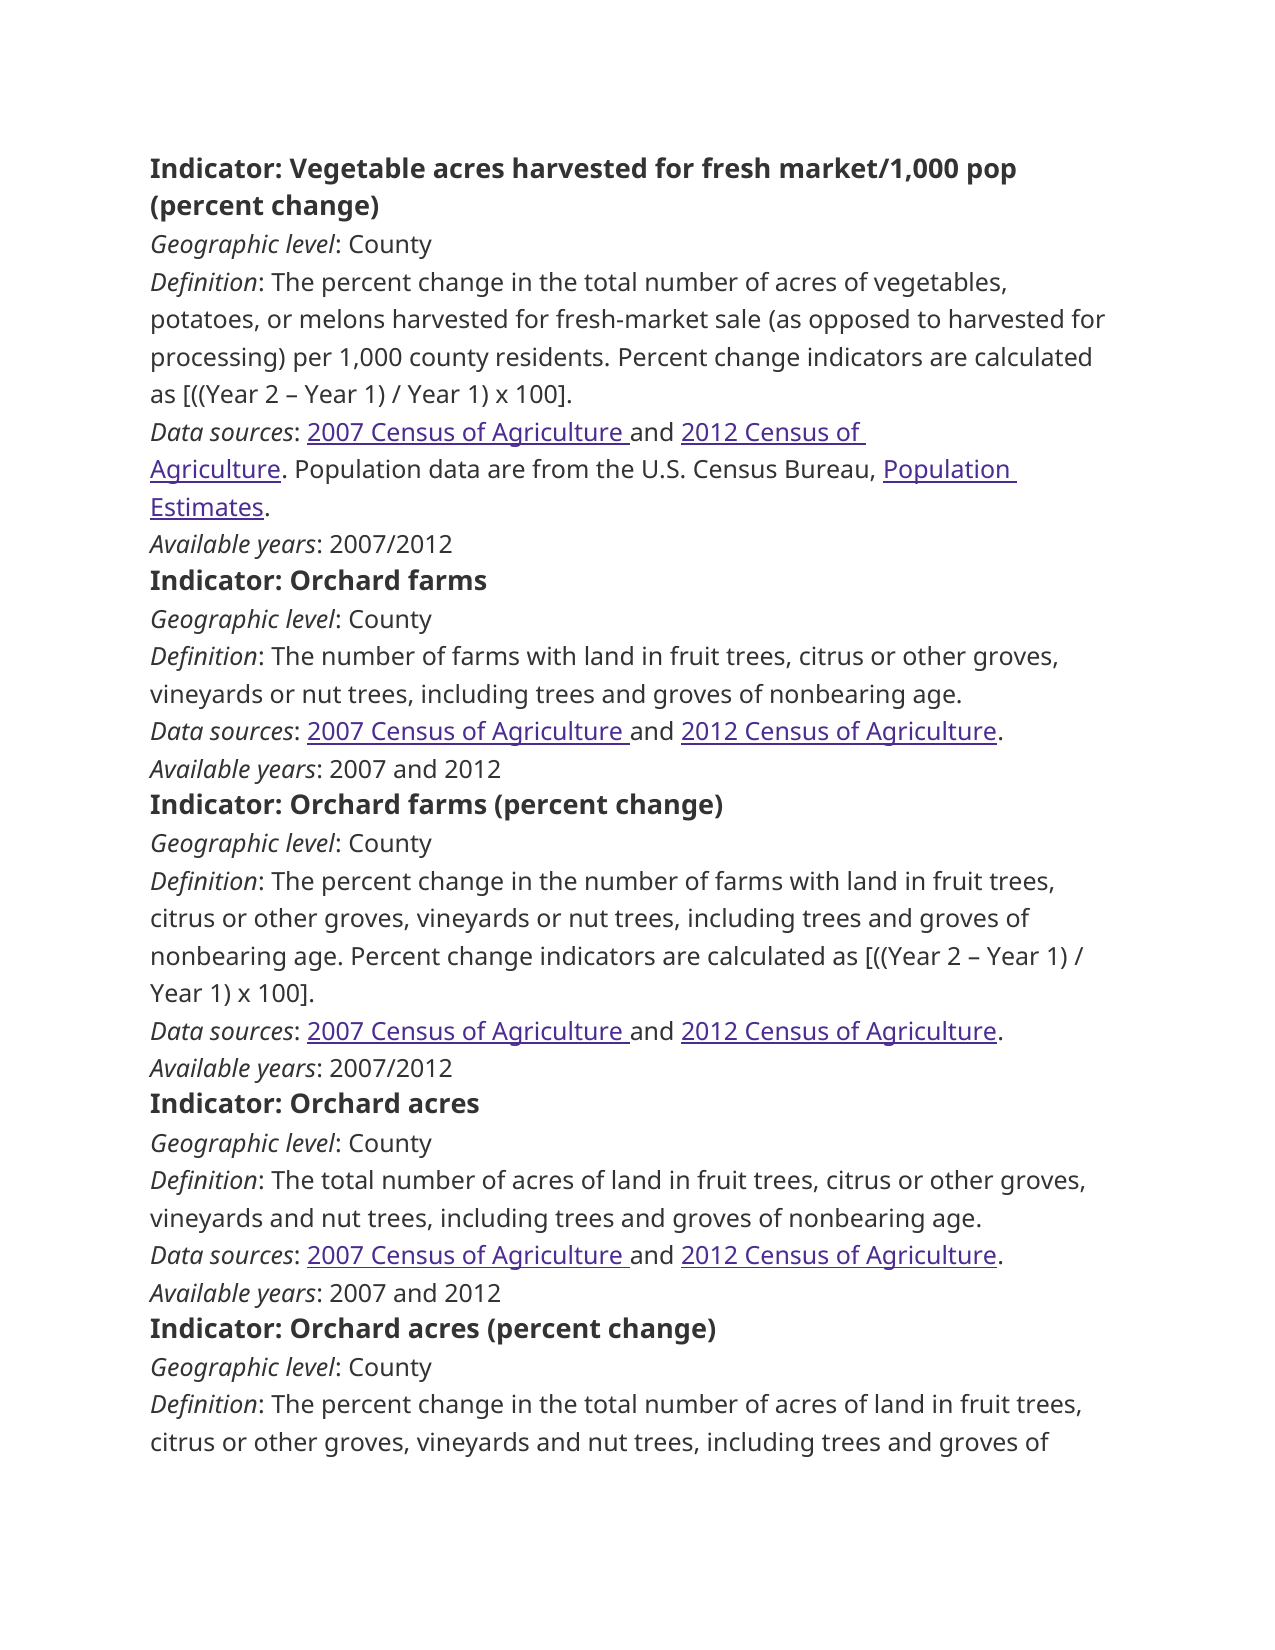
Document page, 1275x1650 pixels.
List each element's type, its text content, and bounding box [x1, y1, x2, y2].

text Data sources: 2007 Census of Agriculture and 2012 Census of Agriculture. [150, 1010, 1125, 1047]
text Geographic level: County [150, 822, 1125, 860]
text Available years: 2007 and 2012 [150, 1272, 1125, 1309]
text Definition: The percent change in the total number of acres of vegetables, potatoes, or melons harvested for fresh-market sale (as opposed to harvested for processing) per 1,000 county residents. Percent change indicators are calculated as [((Year 2 – Year 1) / Year 1) x 100]. [150, 261, 1125, 411]
text Geographic level: County [150, 1122, 1125, 1159]
text Data sources: 2007 Census of Agriculture and 2012 Census of Agriculture. [150, 711, 1125, 748]
text Geographic level: County [150, 598, 1125, 636]
text Indicator: Orchard acres (percent change) [150, 1309, 1125, 1346]
text Geographic level: County [150, 1346, 1125, 1384]
text Available years: 2007/2012 [150, 1047, 1125, 1085]
text Available years: 2007/2012 [150, 524, 1125, 561]
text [150, 1384, 1125, 1459]
text Data sources: 2007 Census of Agriculture and 2012 Census of Agriculture. Population data are from the U.S. Census Bureau, Population Estimates. [150, 411, 1125, 524]
text Indicator: Orchard farms (percent change) [150, 786, 1125, 822]
text Definition: The number of farms with land in fruit trees, citrus or other groves, vineyards or nut trees, including trees and groves of nonbearing age. [150, 636, 1125, 711]
text Indicator: Orchard acres [150, 1085, 1125, 1122]
text Indicator: Vegetable acres harvested for fresh market/1,000 pop (percent change) [150, 150, 1125, 224]
text Definition: The percent change in the number of farms with land in fruit trees, citrus or other groves, vineyards or nut trees, including trees and groves of nonbearing age. Percent change indicators are calculated as [((Year 2 – Year 1) / Year 1) x 100]. [150, 860, 1125, 1010]
text Geographic level: County [150, 224, 1125, 261]
text Indicator: Orchard farms [150, 561, 1125, 598]
text Data sources: 2007 Census of Agriculture and 2012 Census of Agriculture. [150, 1234, 1125, 1272]
text Definition: The total number of acres of land in fruit trees, citrus or other groves, vineyards and nut trees, including trees and groves of nonbearing age. [150, 1159, 1125, 1234]
text Available years: 2007 and 2012 [150, 748, 1125, 786]
